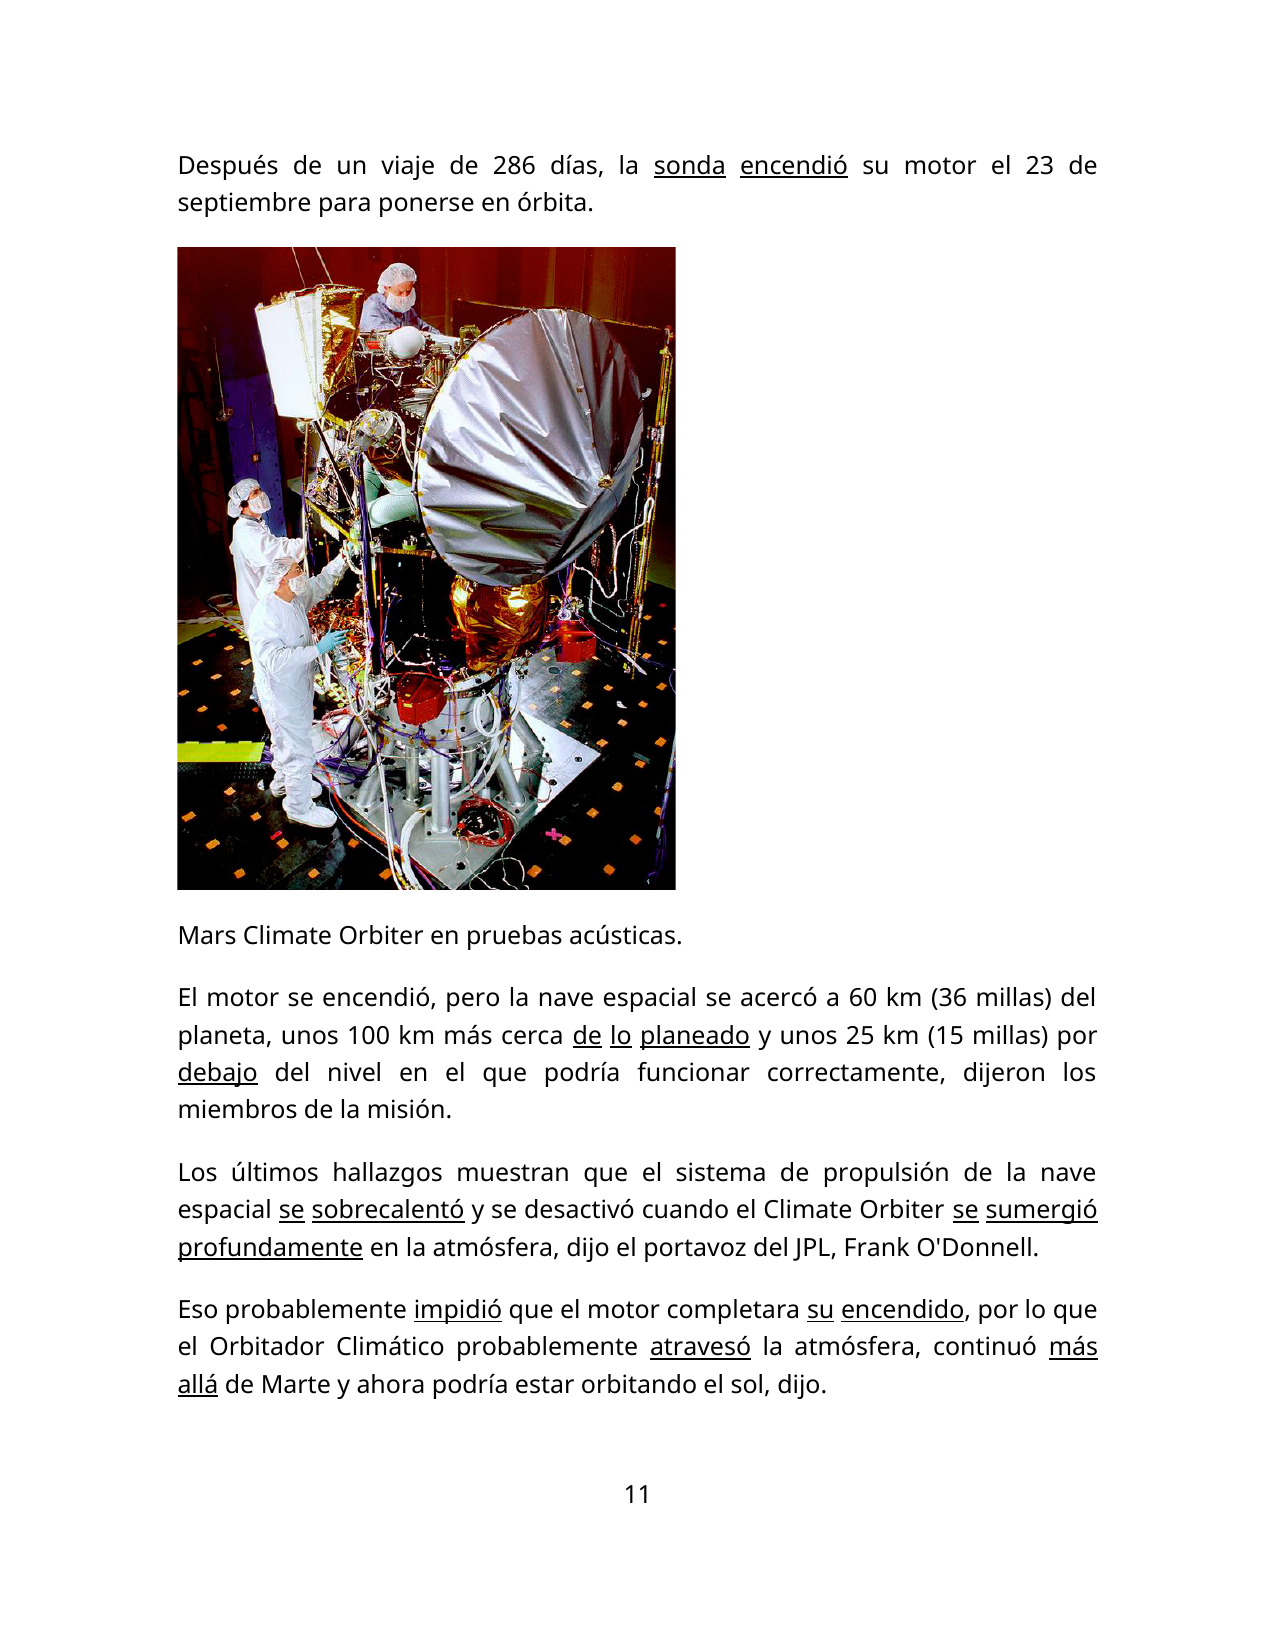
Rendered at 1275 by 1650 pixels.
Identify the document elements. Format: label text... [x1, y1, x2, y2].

text El motor se encendió, pero la nave espacial se acercó a 60 km (36 millas) del planeta, unos 100 km más cerca de lo planeado y unos 25 km (15 millas) por debajo del nivel en el que podría funcionar correctamente, dijeron los miembros de la misión. [177, 980, 1098, 1126]
text Mars Climate Orbiter en pruebas acústicas. [177, 917, 1098, 952]
text Los últimos hallazgos muestran que el sistema de propulsión de la nave espacial se sobrecalentó y se desactivó cuando el Climate Orbiter se sumergió profundamente en la atmósfera, dijo el portavoz del JPL, Frank O'Donnell. [177, 1154, 1098, 1263]
text Eso probablemente impidió que el motor completara su encendido, por lo que el Orbitador Climático probablemente atravesó la atmósfera, continuó más allá de Marte y ahora podría estar orbitando el sol, dijo. [177, 1292, 1098, 1401]
text Después de un viaje de 286 días, la sonda encendió su motor el 23 de septiembre para ponerse en órbita. [177, 148, 1098, 219]
